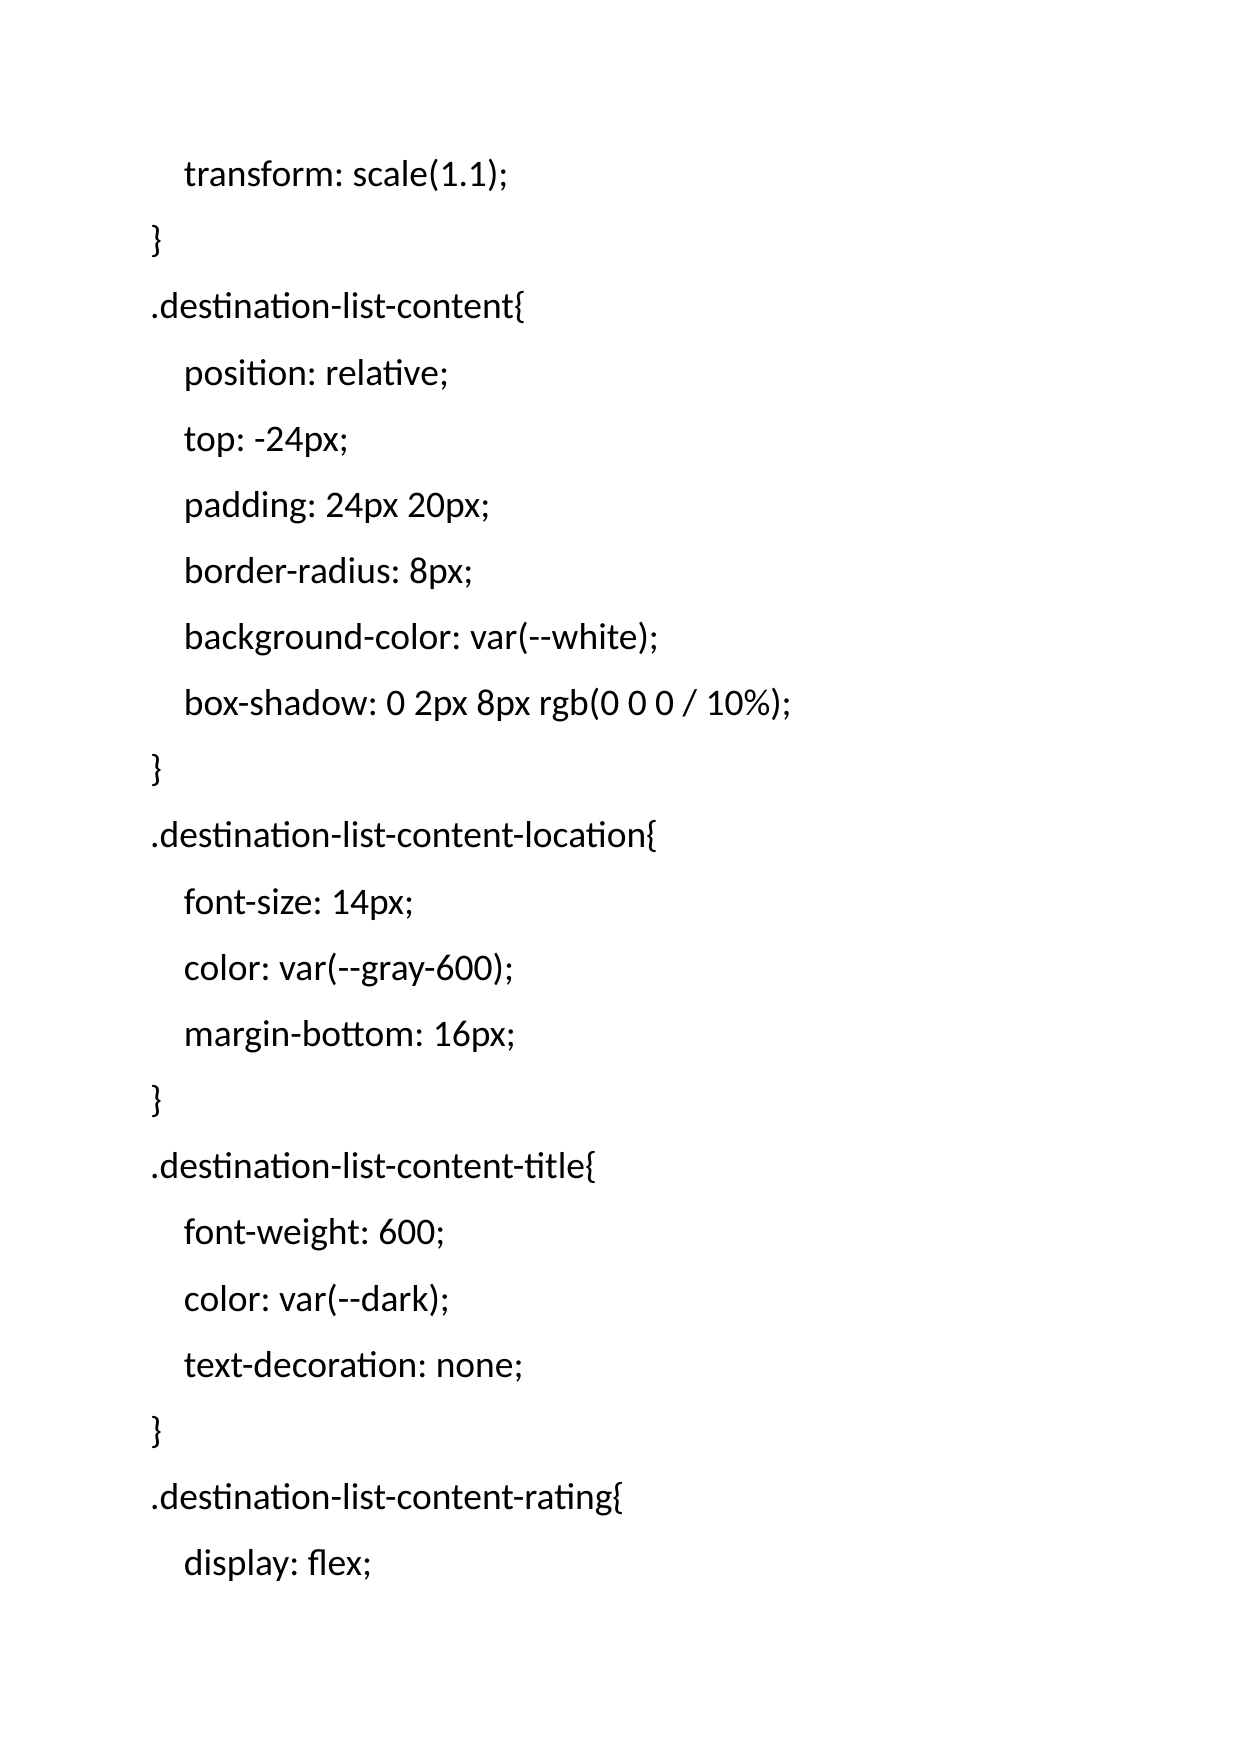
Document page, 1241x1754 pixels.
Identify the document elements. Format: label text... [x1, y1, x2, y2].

text .destination-list-content-rating{ [150, 1473, 1090, 1519]
text top: -24px; [150, 414, 1090, 460]
text font-size: 14px; [150, 878, 1090, 923]
text position: relative; [150, 348, 1090, 394]
text } [150, 216, 1090, 262]
text } [150, 1407, 1090, 1453]
text color: var(--gray-600); [150, 944, 1090, 989]
text box-shadow: 0 2px 8px rgb(0 0 0 / 10%); [150, 679, 1090, 725]
text border-radius: 8px; [150, 547, 1090, 593]
text transform: scale(1.1); [150, 150, 1090, 196]
text } [150, 745, 1090, 791]
text .destination-list-content{ [150, 282, 1090, 328]
text padding: 24px 20px; [150, 481, 1090, 527]
text margin-bottom: 16px; [150, 1010, 1090, 1056]
text .destination-list-content-location{ [150, 811, 1090, 857]
text } [150, 1076, 1090, 1122]
text font-weight: 600; [150, 1208, 1090, 1254]
text display: flex; [150, 1539, 1090, 1585]
text background-color: var(--white); [150, 613, 1090, 659]
text .destination-list-content-title{ [150, 1142, 1090, 1188]
text color: var(--dark); [150, 1274, 1090, 1320]
text text-decoration: none; [150, 1341, 1090, 1386]
